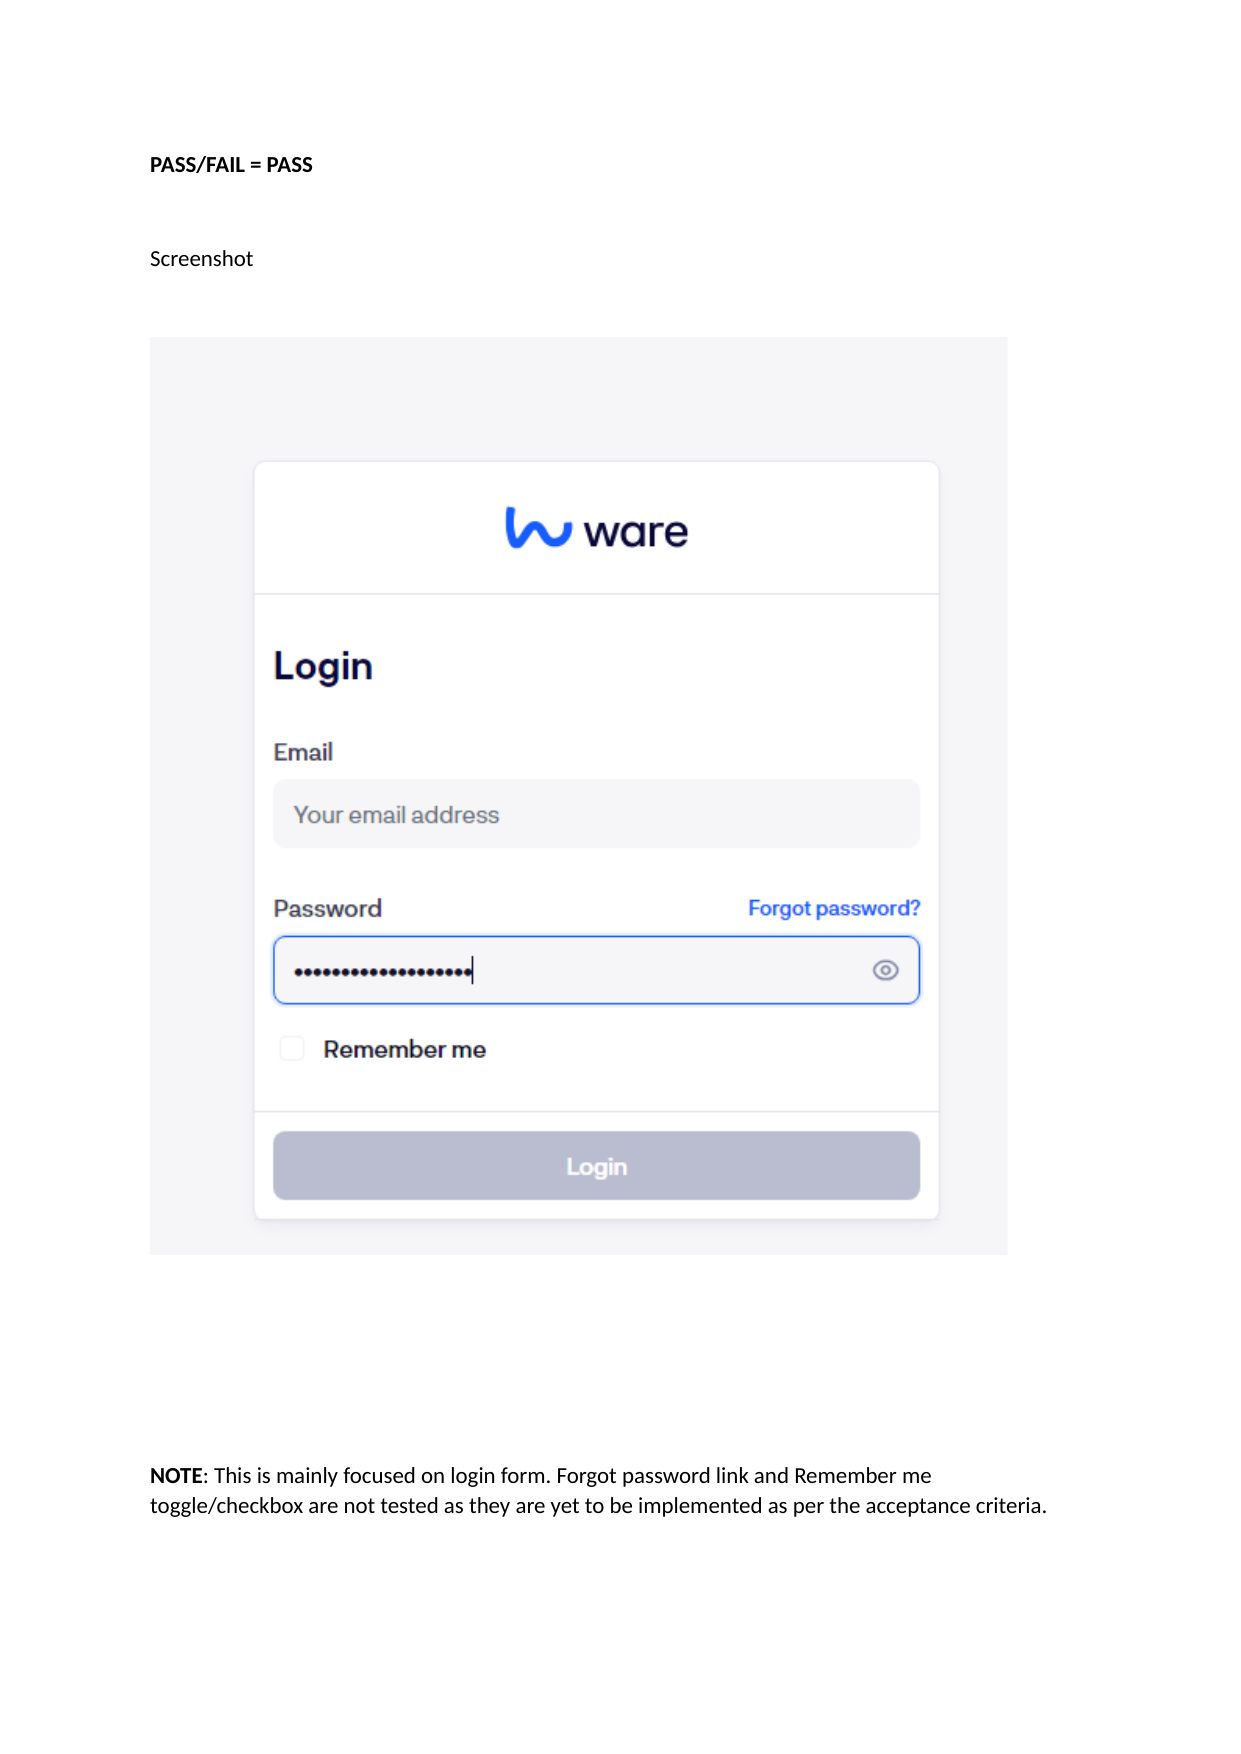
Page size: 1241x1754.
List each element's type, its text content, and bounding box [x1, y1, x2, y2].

text NOTE: This is mainly focused on login form. Forgot password link and Remember me toggle/checkbox are not tested as they are yet to be implemented as per the acceptance criteria. [150, 1461, 1090, 1519]
text PASS/FAIL = PASS [150, 150, 1090, 178]
text Screenshot [150, 244, 1090, 272]
picture [150, 337, 1008, 1255]
